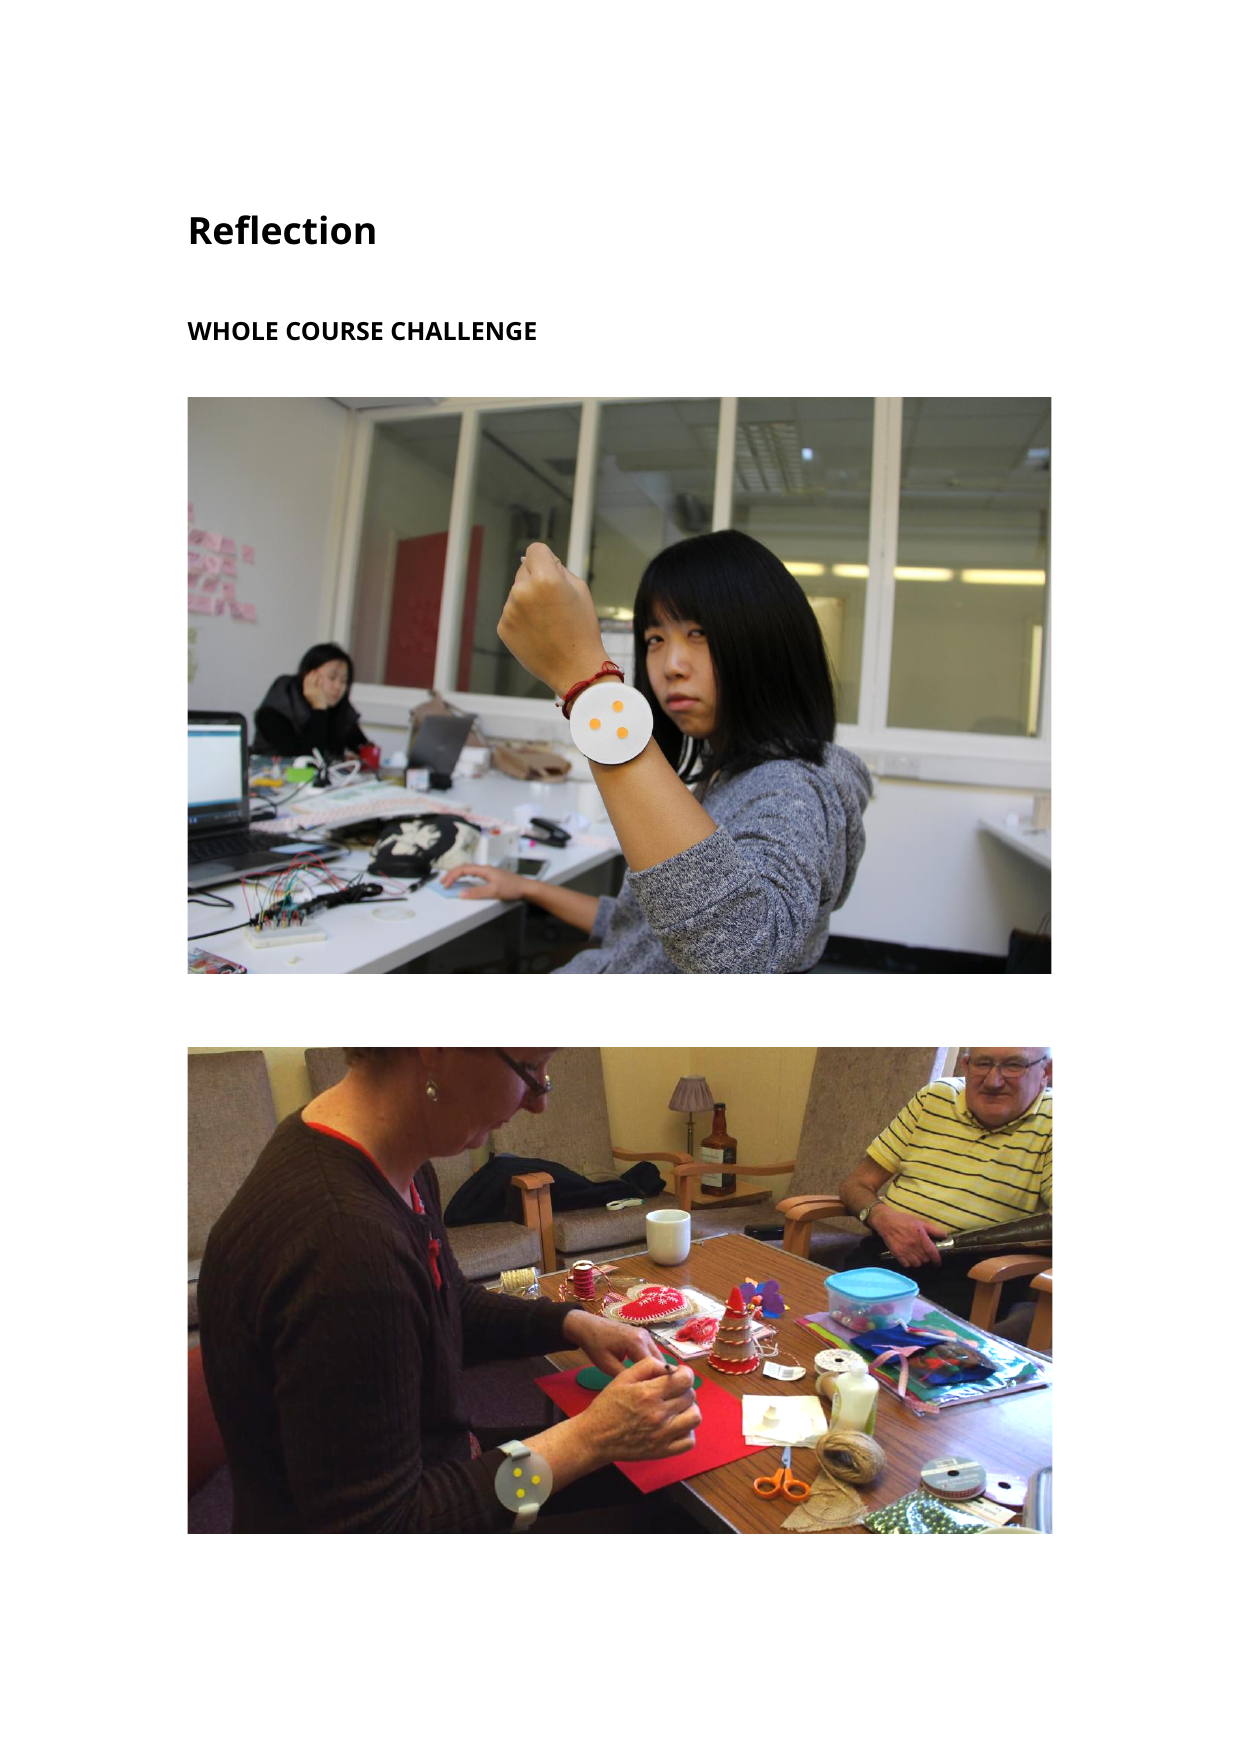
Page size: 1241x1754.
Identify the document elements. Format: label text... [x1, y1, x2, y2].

subtitle Reflection [187, 197, 1053, 262]
picture [187, 397, 1052, 974]
subtitle WHOLE COURSE CHALLENGE [187, 298, 1053, 363]
